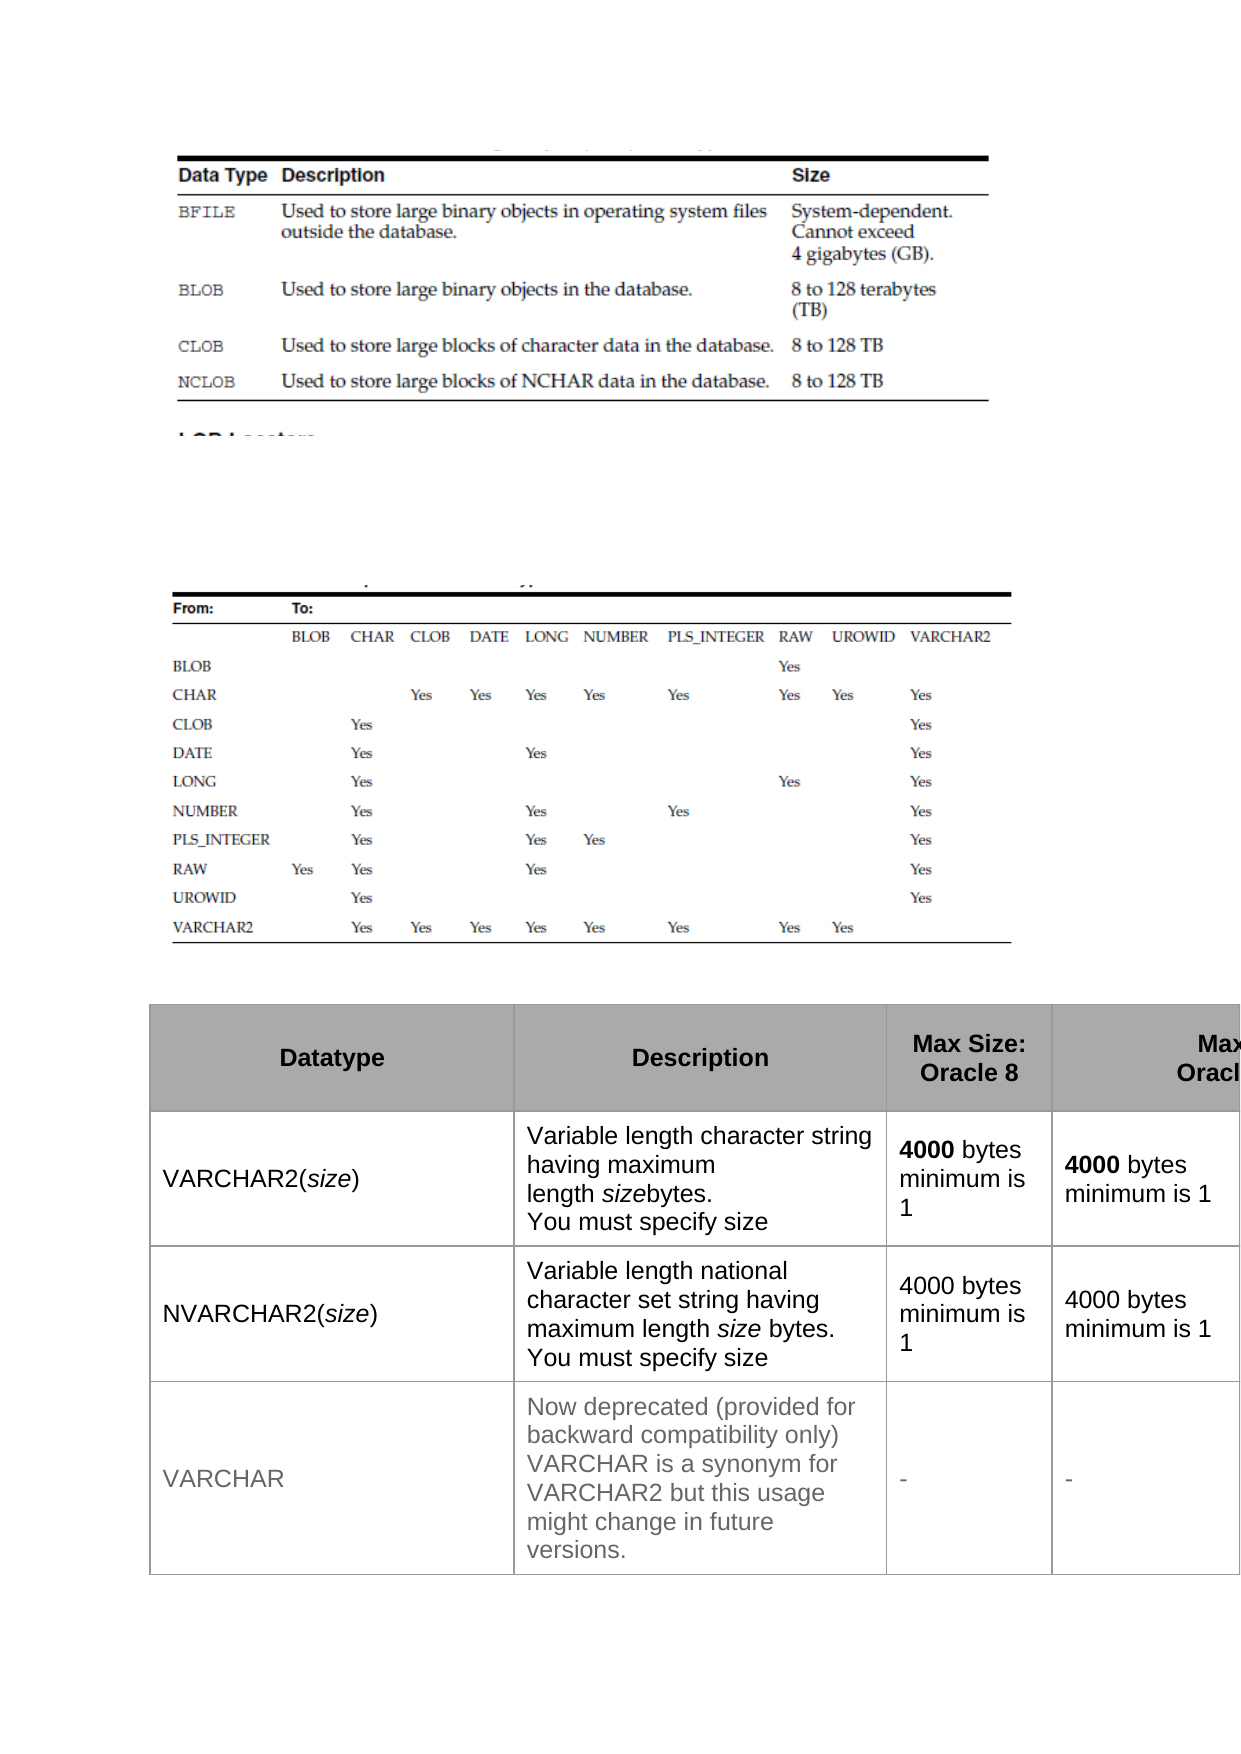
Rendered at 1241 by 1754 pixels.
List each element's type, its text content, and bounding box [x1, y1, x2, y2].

table_header Max Size: Oracle 9i/10g [1053, 1005, 1239, 1110]
table_header Max Size: Oracle 8 [887, 1005, 1051, 1110]
table_cell VARCHAR [151, 1382, 513, 1573]
table_cell Now deprecated (provided for backward compatibility only) VARCHAR is a synonym for VARCHAR2 but this usage might change in future versions. [515, 1382, 886, 1573]
table_header Datatype [151, 1005, 513, 1110]
table_cell Variable length character string having maximum length sizebytes. You must specify size [515, 1112, 886, 1245]
table_header Description [515, 1005, 886, 1110]
table_cell - [1053, 1382, 1239, 1573]
table_cell Variable length national character set string having maximum length size bytes. You must specify size [515, 1247, 886, 1381]
table_cell 4000 bytes minimum is 1 [1053, 1247, 1239, 1381]
table_cell - [887, 1382, 1051, 1573]
table_cell 4000 bytes minimum is 1 [887, 1112, 1051, 1245]
table_cell 4000 bytes minimum is 1 [887, 1247, 1051, 1381]
table_cell NVARCHAR2(size) [151, 1247, 513, 1381]
table_cell VARCHAR2(size) [151, 1112, 513, 1245]
table_cell 4000 bytes minimum is 1 [1053, 1112, 1239, 1245]
